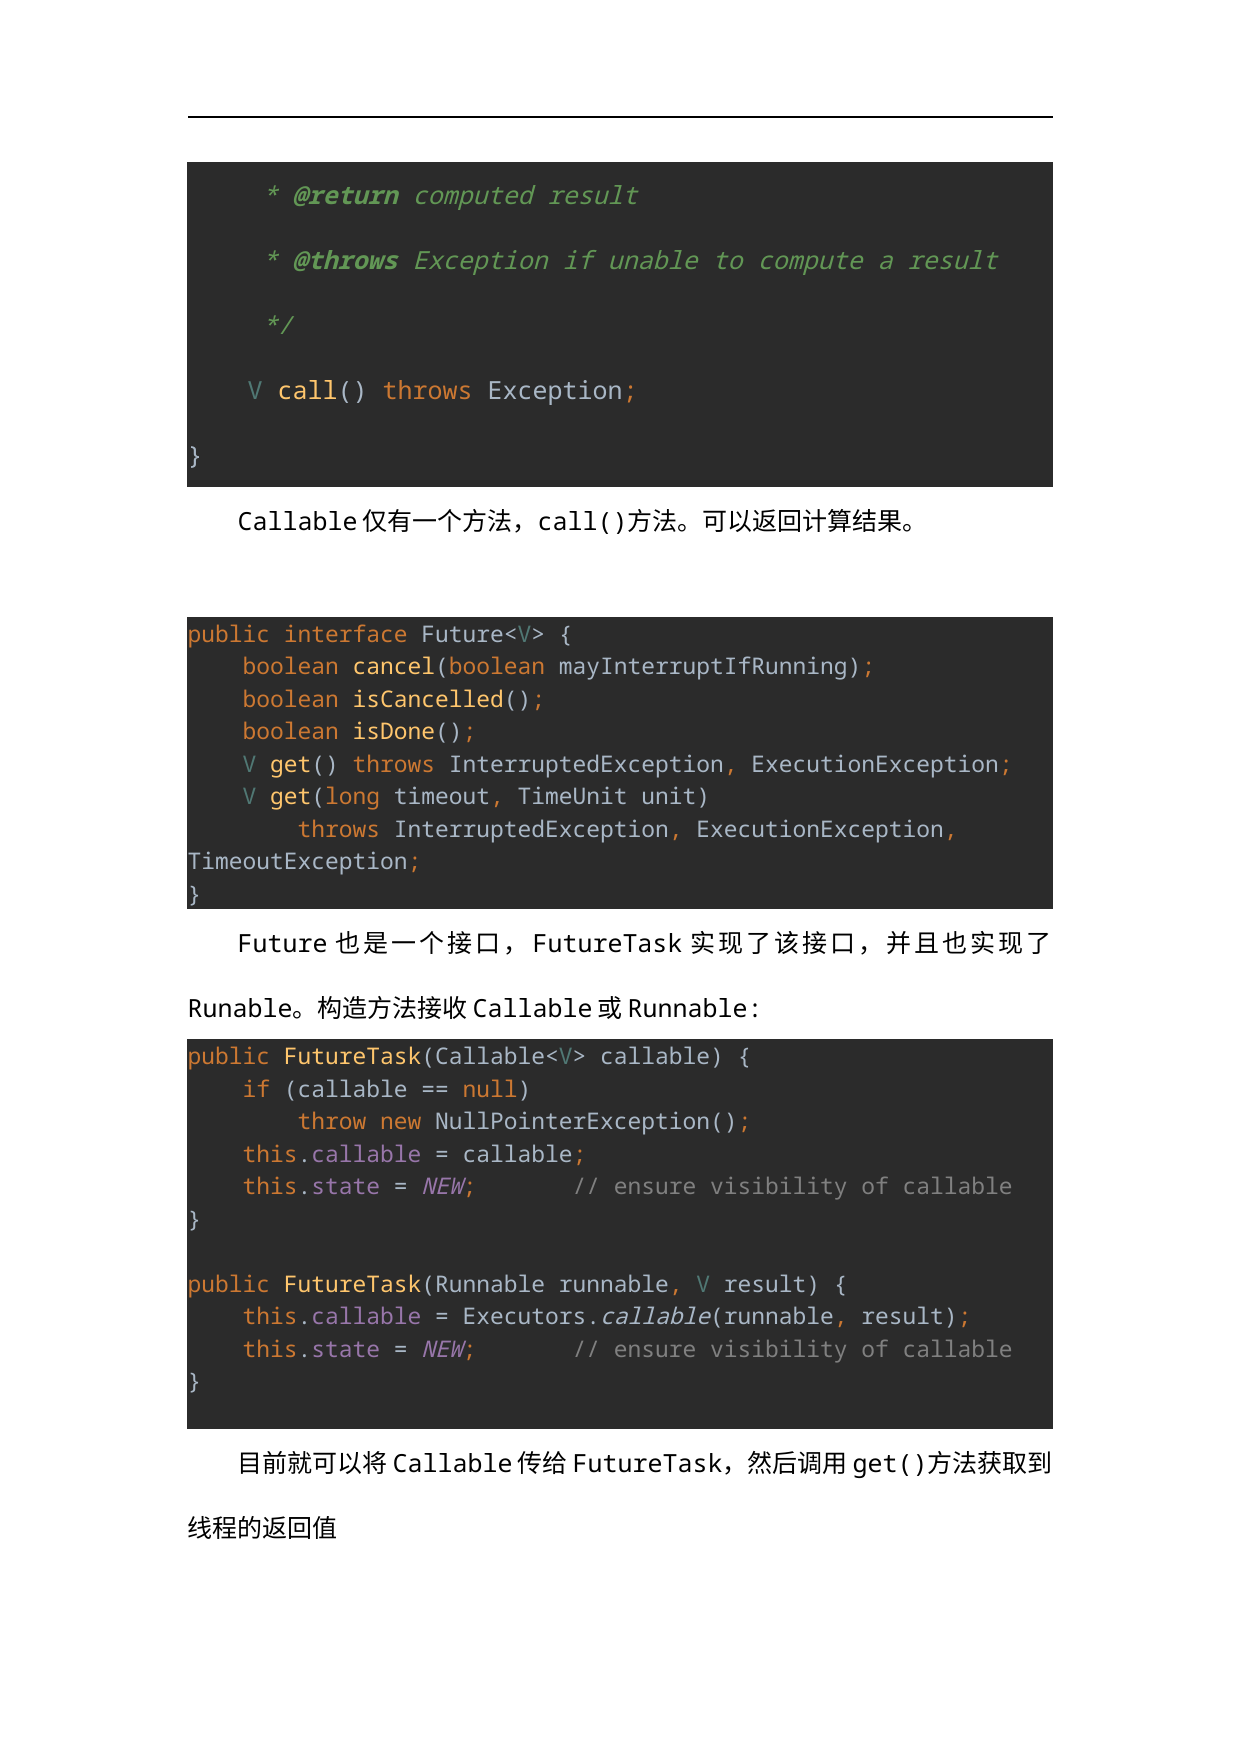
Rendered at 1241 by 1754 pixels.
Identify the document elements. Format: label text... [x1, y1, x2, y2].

text public FutureTask(Runnable runnable, V result) { this.callable = Executors.callable(runnable, result); this.state = NEW; // ensure visibility of callable } [187, 1267, 1053, 1397]
text public interface Future<V> { boolean cancel(boolean mayInterruptIfRunning); boolean isCancelled(); boolean isDone(); V get() throws InterruptedException, ExecutionException; V get(long timeout, TimeUnit unit) throws InterruptedException, ExecutionException, TimeoutException; } [187, 617, 1053, 909]
text Future也是一个接口，FutureTask实现了该接口，并且也实现了Runable。构造方法接收Callable或Runnable: [187, 909, 1053, 1039]
text 目前就可以将Callable传给FutureTask，然后调用get()方法获取到线程的返回值 [187, 1429, 1053, 1559]
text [187, 162, 1053, 487]
text Callable仅有一个方法，call()方法。可以返回计算结果。 [187, 487, 1053, 552]
text public FutureTask(Callable<V> callable) { if (callable == null) throw new NullPointerException(); this.callable = callable; this.state = NEW; // ensure visibility of callable } [187, 1039, 1053, 1234]
